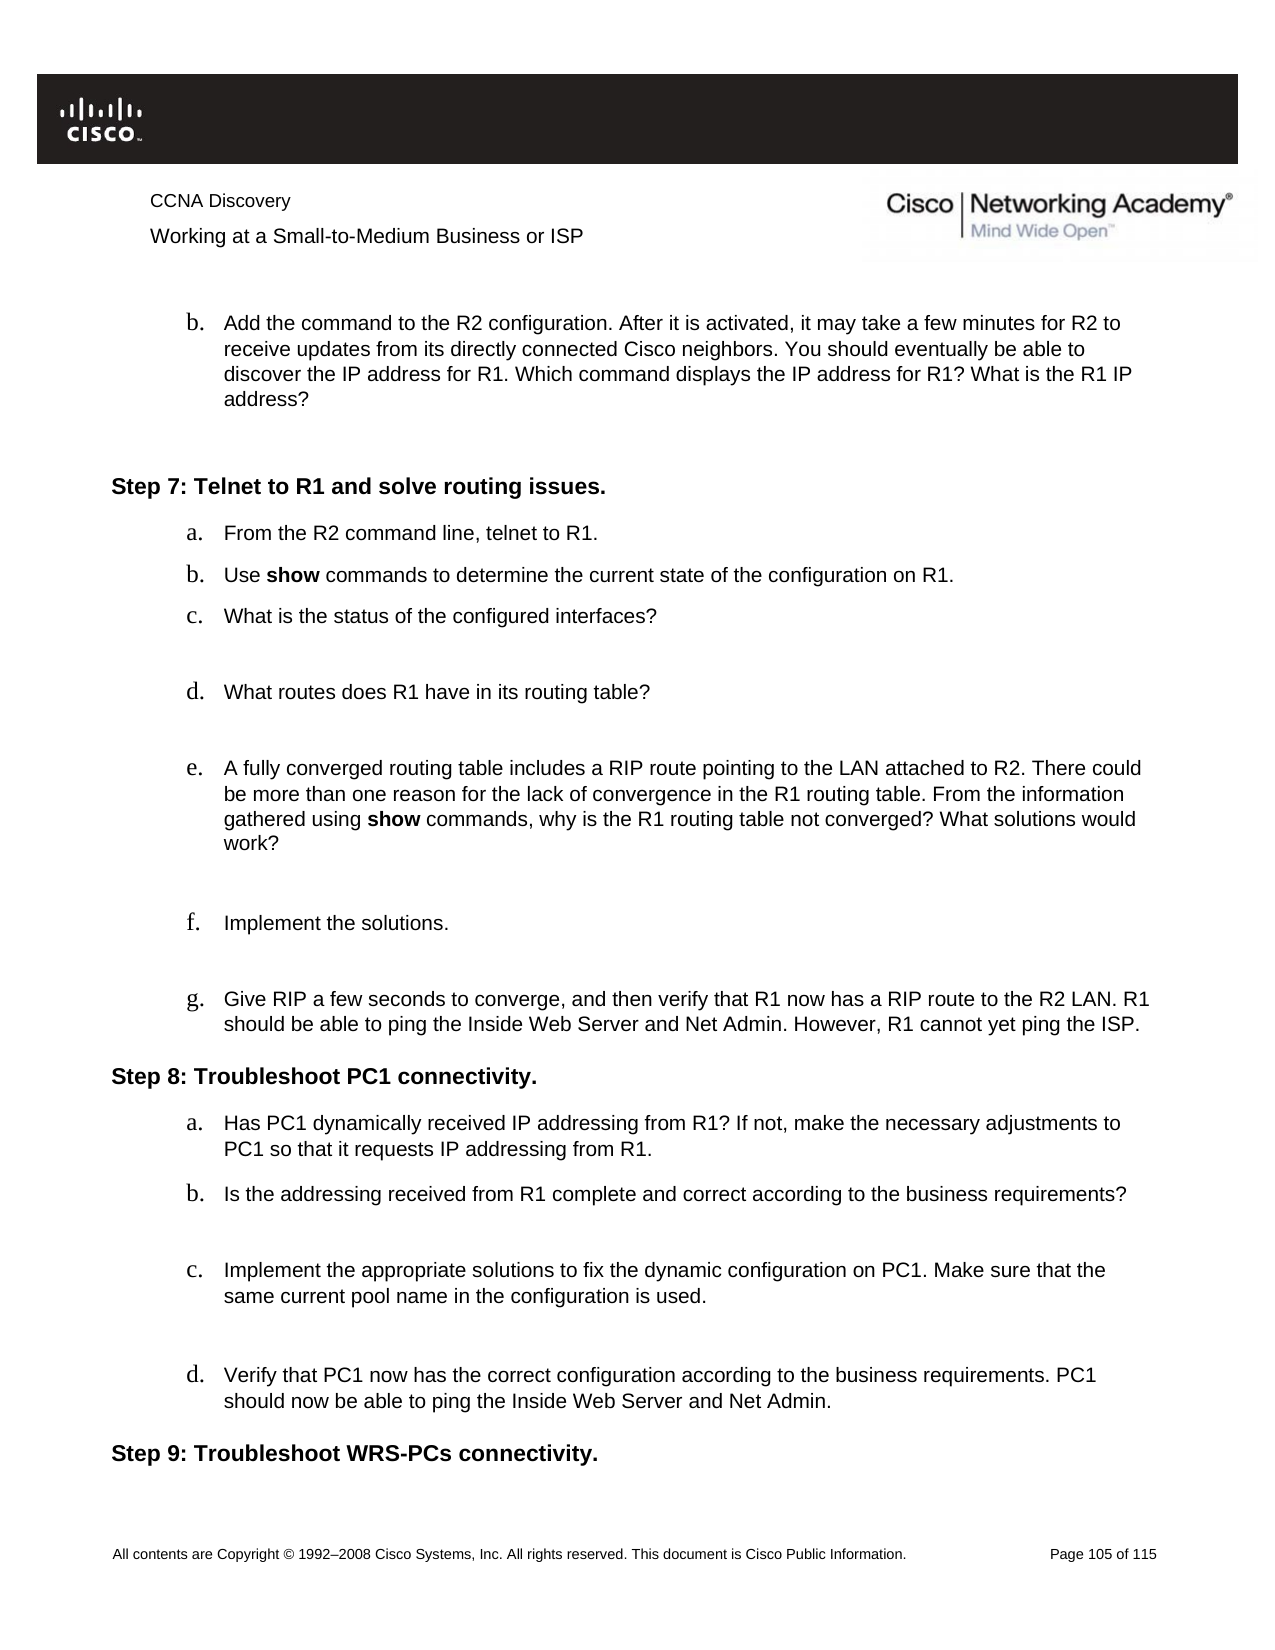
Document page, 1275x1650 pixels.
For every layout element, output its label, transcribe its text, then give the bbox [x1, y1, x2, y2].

list Give RIP a few seconds to converge, and then verify that R1 now has a RIP route to the R2 LAN. R1 should be able to ping the Inside Web Server and Net Admin. However, R1 cannot yet ping the ISP. [186, 983, 1159, 1036]
picture [37, 74, 1238, 164]
text Step 7: Telnet to R1 and solve routing issues. [111, 473, 1161, 499]
list Implement the solutions. [186, 907, 1159, 935]
list Has PC1 dynamically received IP addressing from R1? If not, make the necessary adjustments to PC1 so that it requests IP addressing from R1. [186, 1107, 1159, 1160]
list From the R2 command line, telnet to R1. [186, 517, 1159, 546]
list Is the addressing received from R1 complete and correct according to the business requirements? [186, 1178, 1159, 1207]
list What routes does R1 have in its routing table? [186, 676, 1159, 705]
list Use show commands to determine the current state of the configuration on R1. [186, 559, 1159, 587]
list Implement the appropriate solutions to fix the dynamic configuration on PC1. Make sure that the same current pool name in the configuration is used. [186, 1254, 1159, 1307]
list Add the command to the R2 configuration. After it is activated, it may take a few minutes for R2 to receive updates from its directly connected Cisco neighbors. You should eventually be able to discover the IP address for R1. Which command displays the IP address for R1? What is the R1 IP address? [186, 307, 1142, 411]
text Step 9: Troubleshoot WRS-PCs connectivity. [111, 1439, 1161, 1466]
list A fully converged routing table includes a RIP route pointing to the LAN attached to R2. There could be more than one reason for the lack of convergence in the R1 routing table. From the information gathered using show commands, why is the R1 routing table not converged? What solutions would work? [186, 752, 1159, 855]
text Step 8: Troubleshoot PC1 connectivity. [111, 1063, 1161, 1089]
picture [862, 168, 1258, 262]
list Verify that PC1 now has the correct configuration according to the business requirements. PC1 should now be able to ping the Inside Web Server and Net Admin. [186, 1359, 1159, 1413]
list What is the status of the configured interfaces? [186, 600, 1159, 629]
